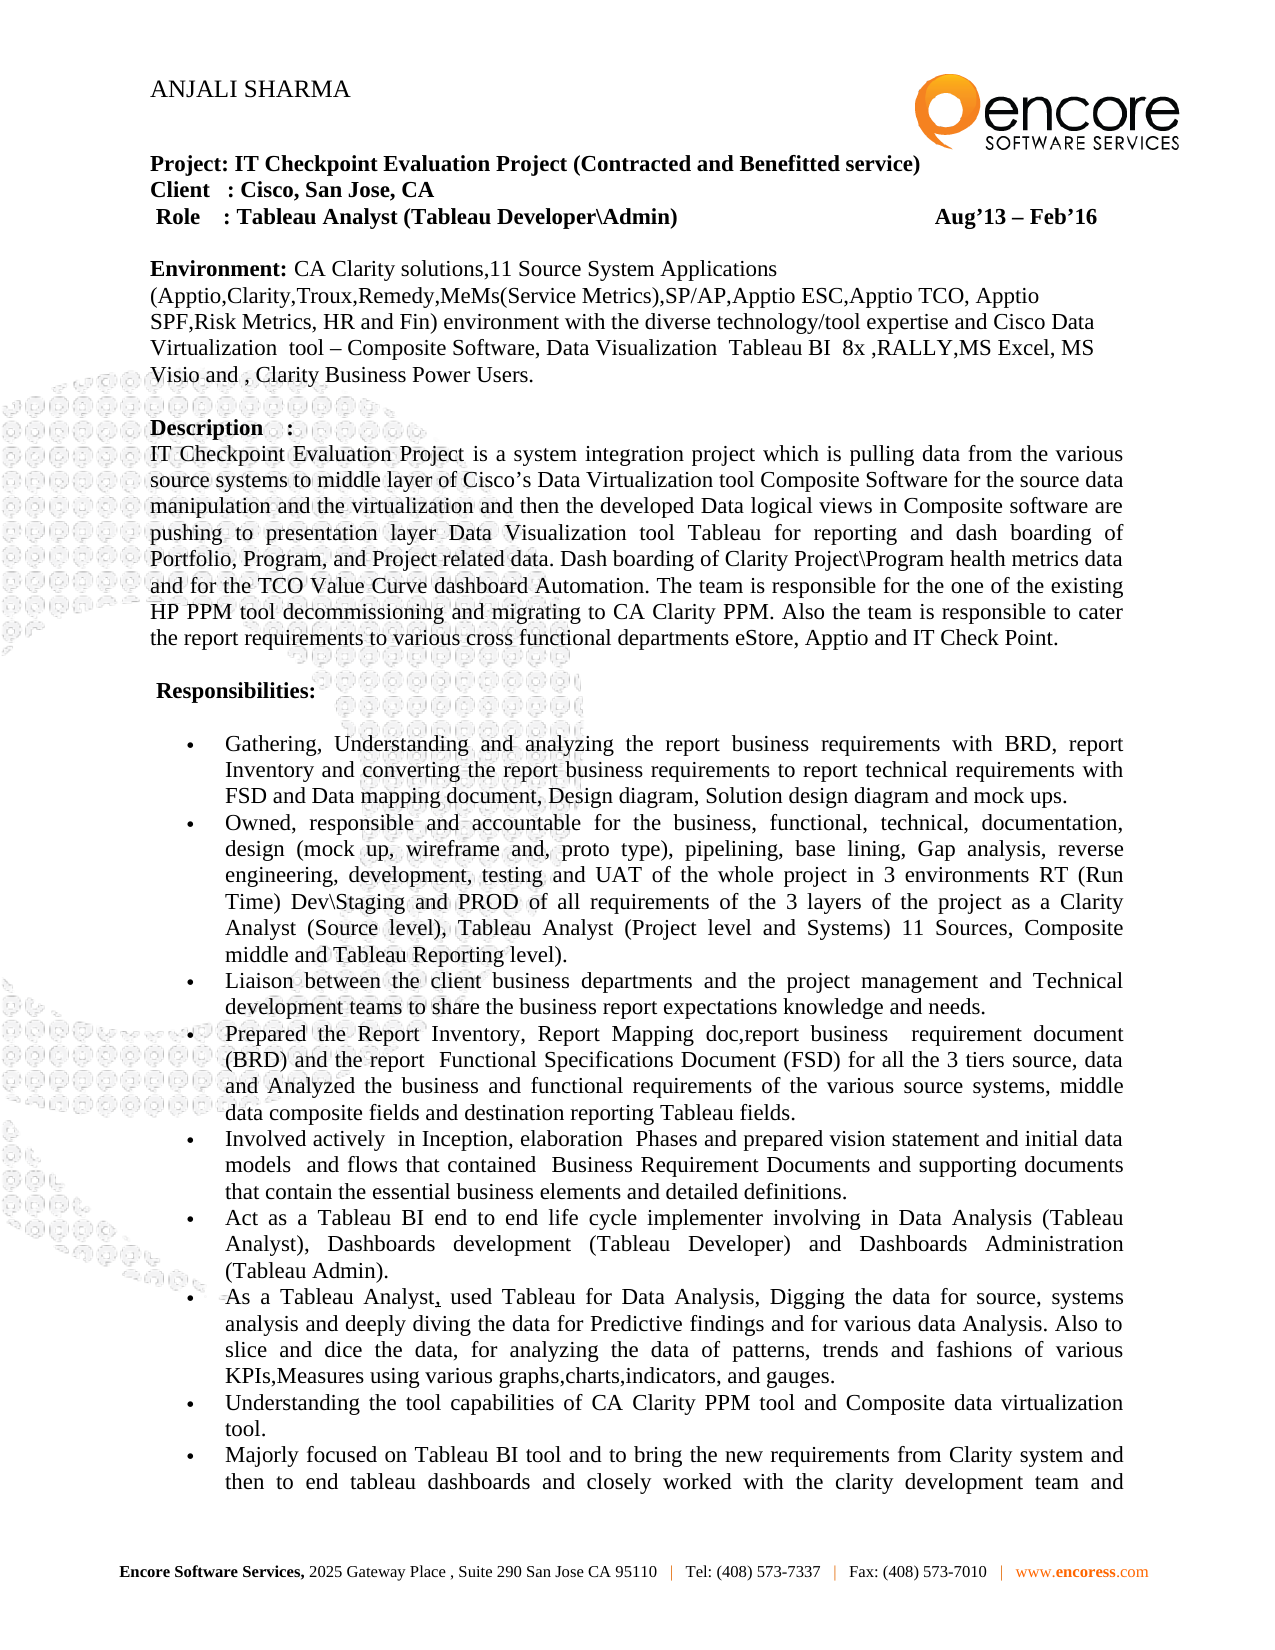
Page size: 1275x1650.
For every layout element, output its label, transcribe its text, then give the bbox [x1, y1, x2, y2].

list Project: IT Checkpoint Evaluation Project (Contracted and Benefitted service) [150, 150, 1125, 176]
list Environment: CA Clarity solutions,11 Source System Applications (Apptio,Clarity,Troux,Remedy,MeMs(Service Metrics),SP/AP,Apptio ESC,Apptio TCO, Apptio SPF,Risk Metrics, HR and Fin) environment with the diverse technology/tool expertise and Cisco Data Virtualization tool – Composite Software, Data Visualization Tableau BI 8x ,RALLY,MS Excel, MS Visio and , Clarity Business Power Users. [150, 255, 1125, 387]
picture [0, 349, 607, 1311]
list Involved actively in Inception, elaboration Phases and prepared vision statement and initial data models and flows that contained Business Requirement Documents and supporting documents that contain the essential business elements and detailed definitions. [187, 1125, 1125, 1204]
list Owned, responsible and accountable for the business, functional, technical, documentation, design (mock up, wireframe and, proto type), pipelining, base lining, Gap analysis, reverse engineering, development, testing and UAT of the whole project in 3 environments RT (Run Time) Dev\Staging and PROD of all requirements of the 3 layers of the project as a Clarity Analyst (Source level), Tableau Analyst (Project level and Systems) 11 Sources, Composite middle and Tableau Reporting level). [187, 809, 1125, 967]
list Gathering, Understanding and analyzing the report business requirements with BRD, report Inventory and converting the report business requirements to report technical requirements with FSD and Data mapping document, Design diagram, Solution design diagram and mock ups. [187, 730, 1125, 809]
list As a Tableau Analyst, used Tableau for Data Analysis, Digging the data for source, systems analysis and deeply diving the data for Predictive findings and for various data Analysis. Also to slice and dice the data, for analyzing the data of patterns, trends and fashions of various KPIs,Measures using various graphs,charts,indicators, and gauges. [187, 1283, 1125, 1389]
list Understanding the tool capabilities of CA Clarity PPM tool and Composite data virtualization tool. [187, 1389, 1125, 1441]
list Client : Cisco, San Jose, CA [150, 176, 1125, 203]
list Liaison between the client business departments and the project management and Technical development teams to share the business report expectations knowledge and needs. [187, 967, 1125, 1020]
list Prepared the Report Inventory, Report Mapping doc,report business requirement document (BRD) and the report Functional Specifications Document (FSD) for all the 3 tiers source, data and Analyzed the business and functional requirements of the various source systems, middle data composite fields and destination reporting Tableau fields. [187, 1020, 1125, 1125]
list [187, 1441, 1125, 1494]
picture [911, 71, 1186, 154]
list Responsibilities: [150, 677, 1125, 703]
list Description : [150, 413, 1125, 440]
text IT Checkpoint Evaluation Project is a system integration project which is pulling data from the various source systems to middle layer of Cisco’s Data Virtualization tool Composite Software for the source data manipulation and the virtualization and then the developed Data logical views in Composite software are pushing to presentation layer Data Visualization tool Tableau for reporting and dash boarding of Portfolio, Program, and Project related data. Dash boarding of Clarity Project\Program health metrics data and for the TCO Value Curve dashboard Automation. The team is responsible for the one of the existing HP PPM tool decommissioning and migrating to CA Clarity PPM. Also the team is responsible to cater the report requirements to various cross functional departments eStore, Apptio and IT Check Point. [150, 440, 1125, 651]
list Act as a Tableau BI end to end life cycle implementer involving in Data Analysis (Tableau Analyst), Dashboards development (Tableau Developer) and Dashboards Administration (Tableau Admin). [187, 1204, 1125, 1283]
list Role : Tableau Analyst (Tableau Developer\Admin) Aug’13 – Feb’16 [150, 203, 1125, 229]
